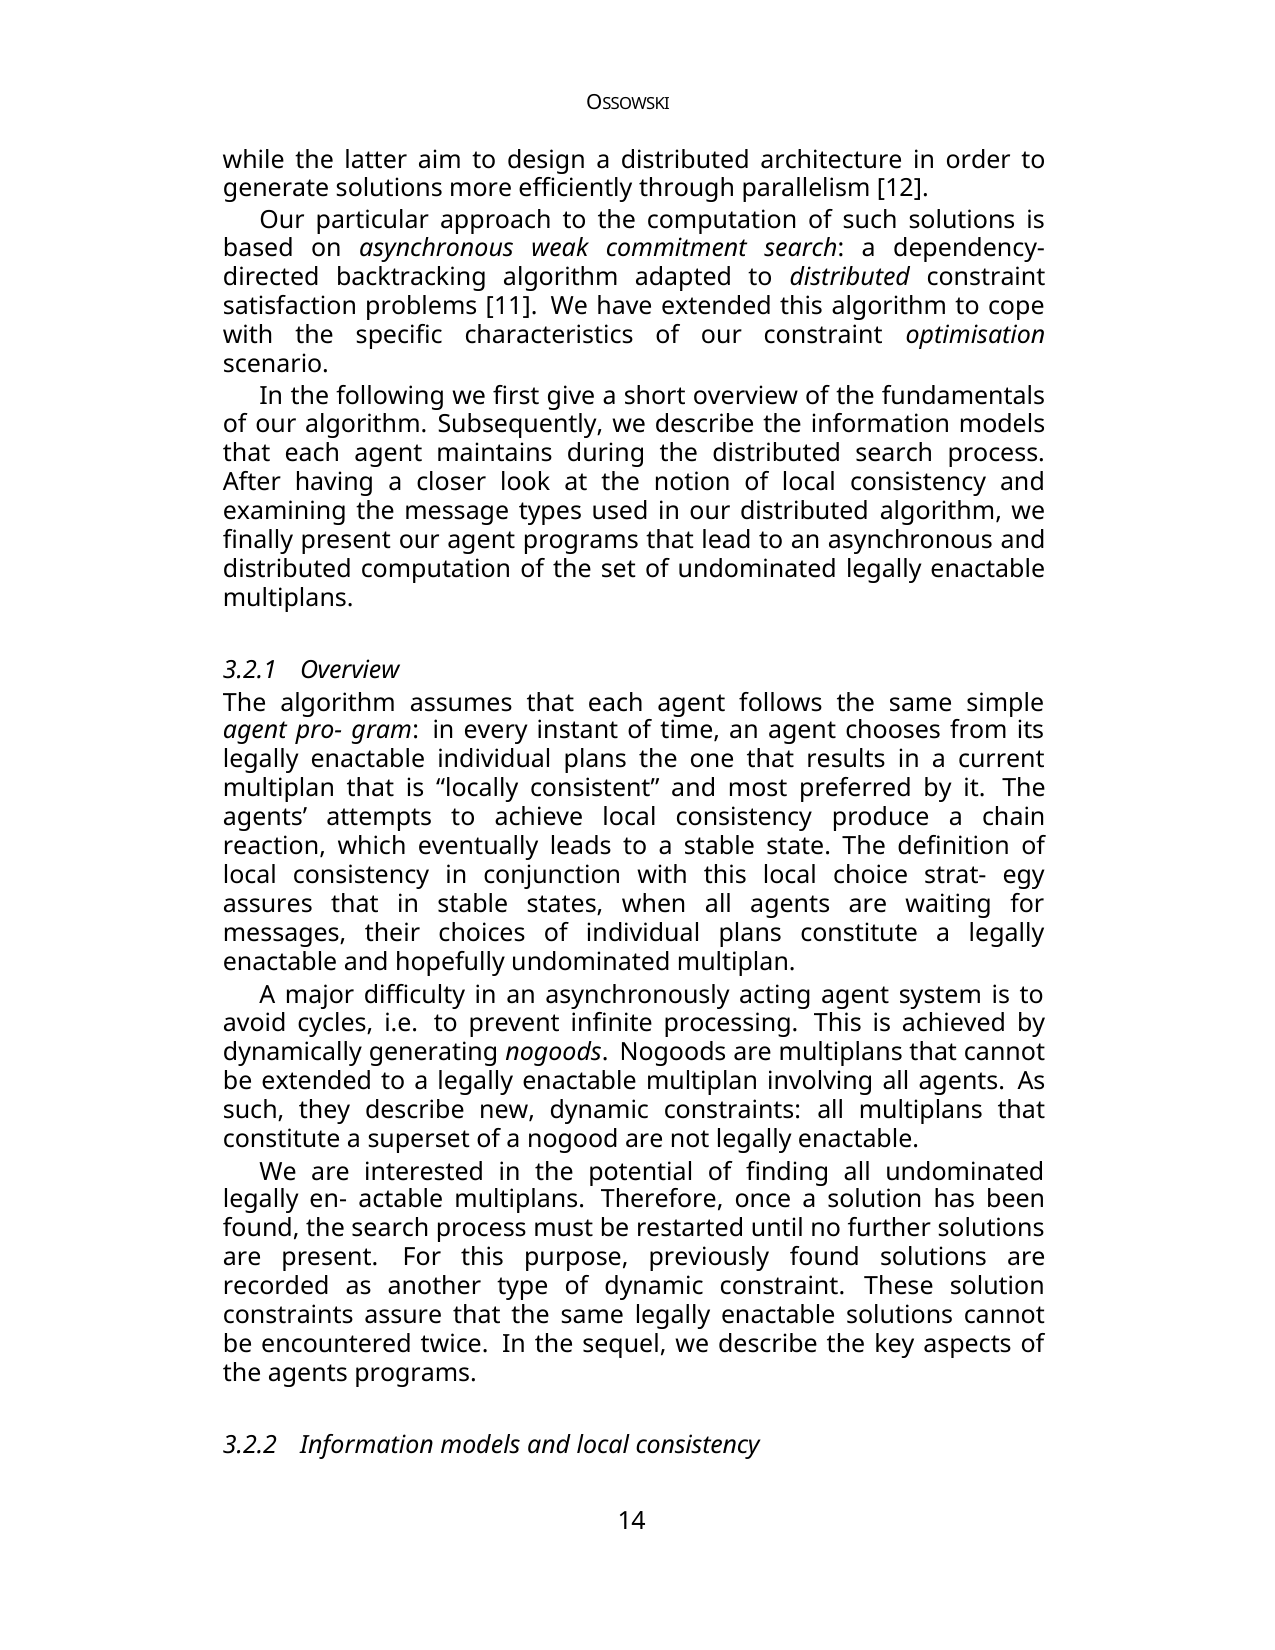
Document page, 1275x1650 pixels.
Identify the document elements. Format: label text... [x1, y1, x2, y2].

text In the following we first give a short overview of the fundamentals of our algorithm. Subsequently, we describe the information models that each agent maintains during the distributed search process. After having a closer look at the notion of local consistency and examining the message types used in our distributed algorithm, we finally present our agent programs that lead to an asynchronous and distributed computation of the set of undominated legally enactable multiplans. [223, 382, 1045, 613]
text The algorithm assumes that each agent follows the same simple agent pro- gram: in every instant of time, an agent chooses from its legally enactable individual plans the one that results in a current multiplan that is “locally consistent” and most preferred by it. The agents’ attempts to achieve local consistency produce a chain reaction, which eventually leads to a stable state. The definition of local consistency in conjunction with this local choice strat- egy assures that in stable states, when all agents are waiting for messages, their choices of individual plans constitute a legally enactable and hopefully undominated multiplan. [223, 688, 1045, 977]
list Overview [223, 652, 1096, 685]
text We are interested in the potential of finding all undominated legally en- actable multiplans. Therefore, once a solution has been found, the search process must be restarted until no further solutions are present. For this purpose, previously found solutions are recorded as another type of dynamic constraint. These solution constraints assure that the same legally enactable solutions cannot be encountered twice. In the sequel, we describe the key aspects of the agents programs. [223, 1157, 1045, 1389]
text A major difficulty in an asynchronously acting agent system is to avoid cycles, i.e. to prevent infinite processing. This is achieved by dynamically generating nogoods. Nogoods are multiplans that cannot be extended to a legally enactable multiplan involving all agents. As such, they describe new, dynamic constraints: all multiplans that constitute a superset of a nogood are not legally enactable. [223, 981, 1045, 1154]
text while the latter aim to design a distributed architecture in order to generate solutions more efficiently through parallelism [12]. [222, 146, 1045, 203]
list Information models and local consistency [223, 1427, 1096, 1461]
text Our particular approach to the computation of such solutions is based on asynchronous weak commitment search: a dependency-directed backtracking algorithm adapted to distributed constraint satisfaction problems [11]. We have extended this algorithm to cope with the specific characteristics of our constraint optimisation scenario. [223, 206, 1045, 379]
